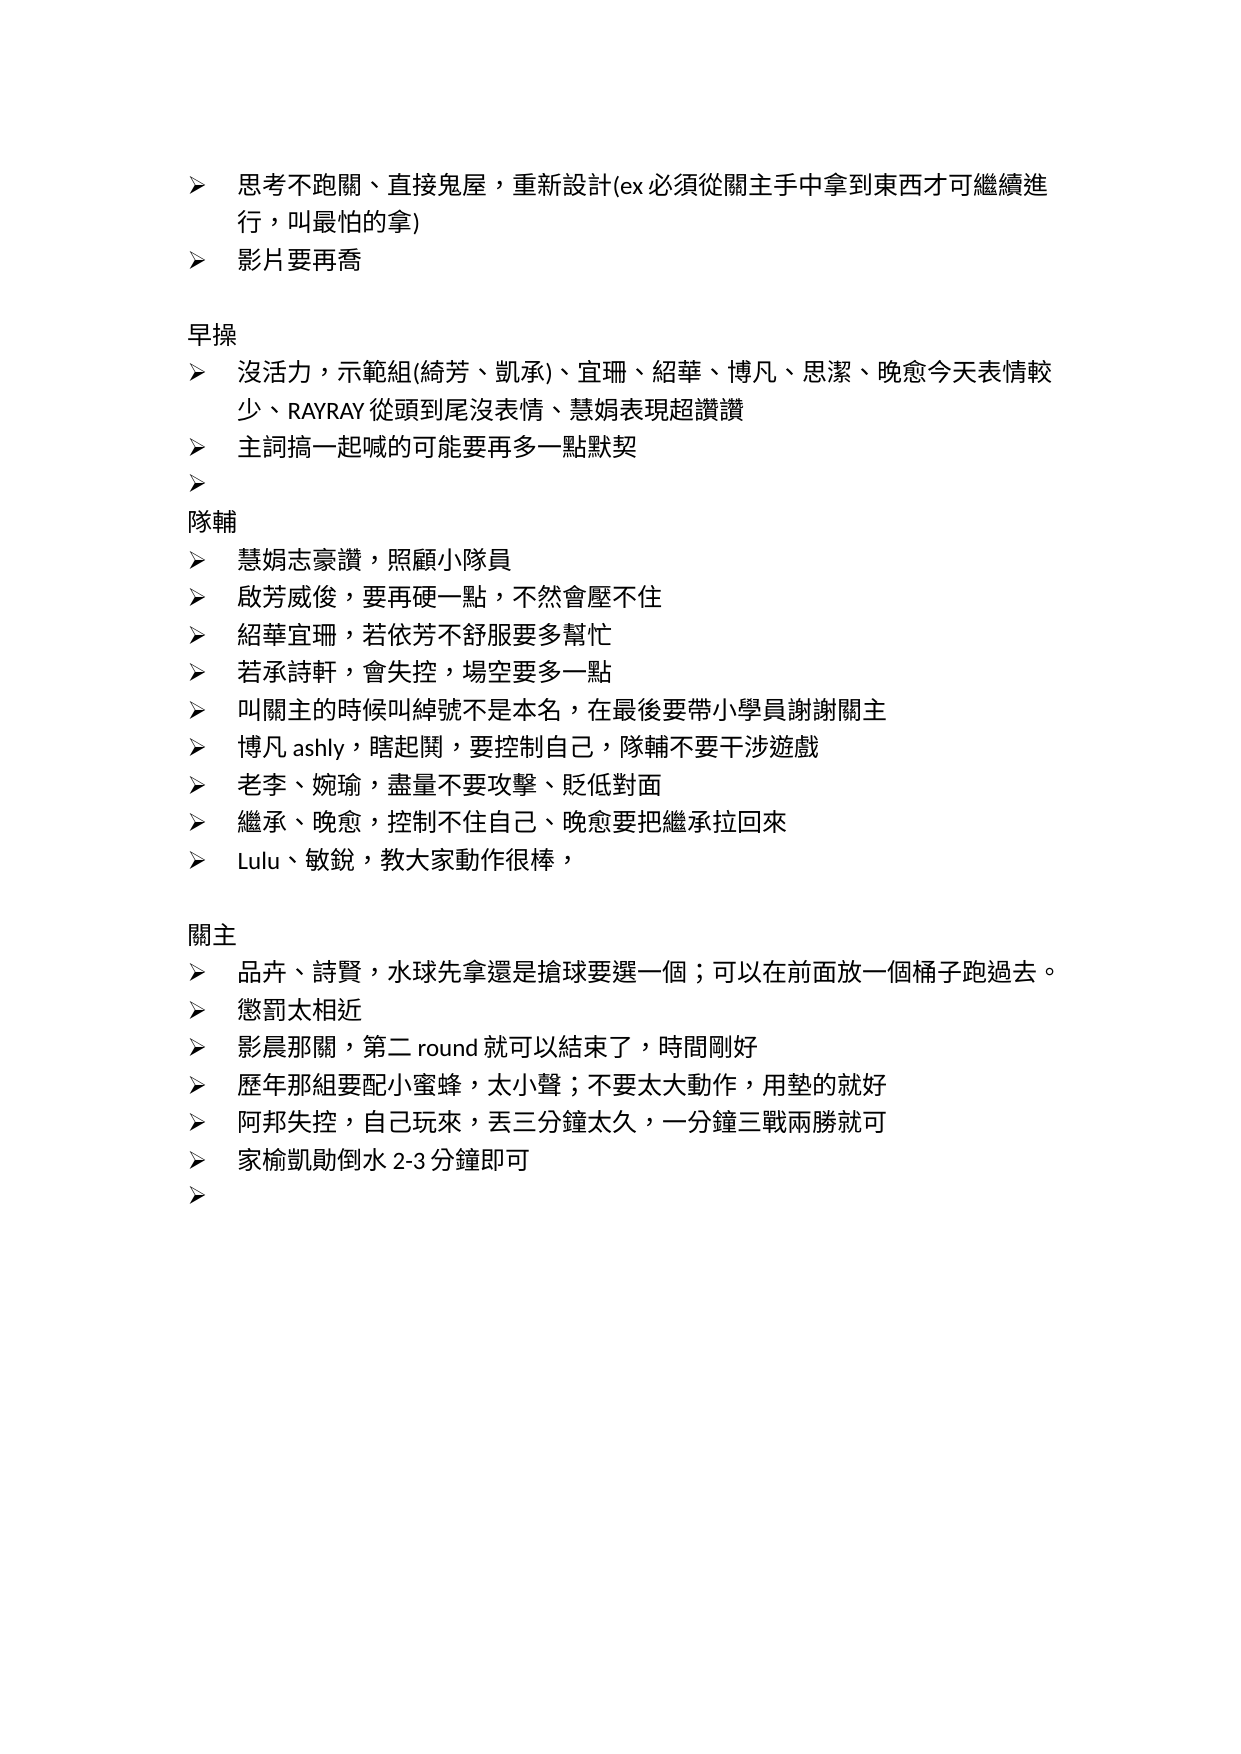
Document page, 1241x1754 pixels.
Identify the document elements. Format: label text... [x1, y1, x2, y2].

list 沒活力，示範組(綺芳、凱承)、宜珊、紹華、博凡、思潔、晚愈今天表情較少、RAYRAY從頭到尾沒表情、慧娟表現超讚讚 [187, 352, 1053, 427]
list Lulu、敏銳，教大家動作很棒， [187, 839, 1053, 877]
text 關主 [187, 914, 1053, 952]
list 繼承、晚愈，控制不住自己、晚愈要把繼承拉回來 [187, 802, 1053, 839]
list 主詞搞一起喊的可能要再多一點默契 [187, 427, 1053, 464]
list 老李、婉瑜，盡量不要攻擊、貶低對面 [187, 764, 1053, 802]
list 阿邦失控，自己玩來，丟三分鐘太久，一分鐘三戰兩勝就可 [187, 1102, 1053, 1139]
list 家榆凱勛倒水2-3分鐘即可 [187, 1139, 1053, 1177]
list 啟芳威俊，要再硬一點，不然會壓不住 [187, 577, 1053, 614]
list 思考不跑關、直接鬼屋，重新設計(ex必須從關主手中拿到東西才可繼續進行，叫最怕的拿) [187, 164, 1053, 239]
text 隊輔 [187, 502, 1053, 539]
list 影片要再喬 [187, 239, 1053, 277]
list 品卉、詩賢，水球先拿還是搶球要選一個；可以在前面放一個桶子跑過去。 [187, 952, 1053, 989]
list 慧娟志豪讚，照顧小隊員 [187, 539, 1053, 577]
text 早操 [187, 314, 1053, 352]
list 歷年那組要配小蜜蜂，太小聲；不要太大動作，用墊的就好 [187, 1064, 1053, 1102]
list 博凡ashly，瞎起鬨，要控制自己，隊輔不要干涉遊戲 [187, 727, 1053, 764]
list 若承詩軒，會失控，場空要多一點 [187, 652, 1053, 689]
list 影晨那關，第二round就可以結束了，時間剛好 [187, 1027, 1053, 1064]
list 紹華宜珊，若依芳不舒服要多幫忙 [187, 614, 1053, 652]
list 懲罰太相近 [187, 989, 1053, 1027]
list 叫關主的時候叫綽號不是本名，在最後要帶小學員謝謝關主 [187, 689, 1053, 727]
